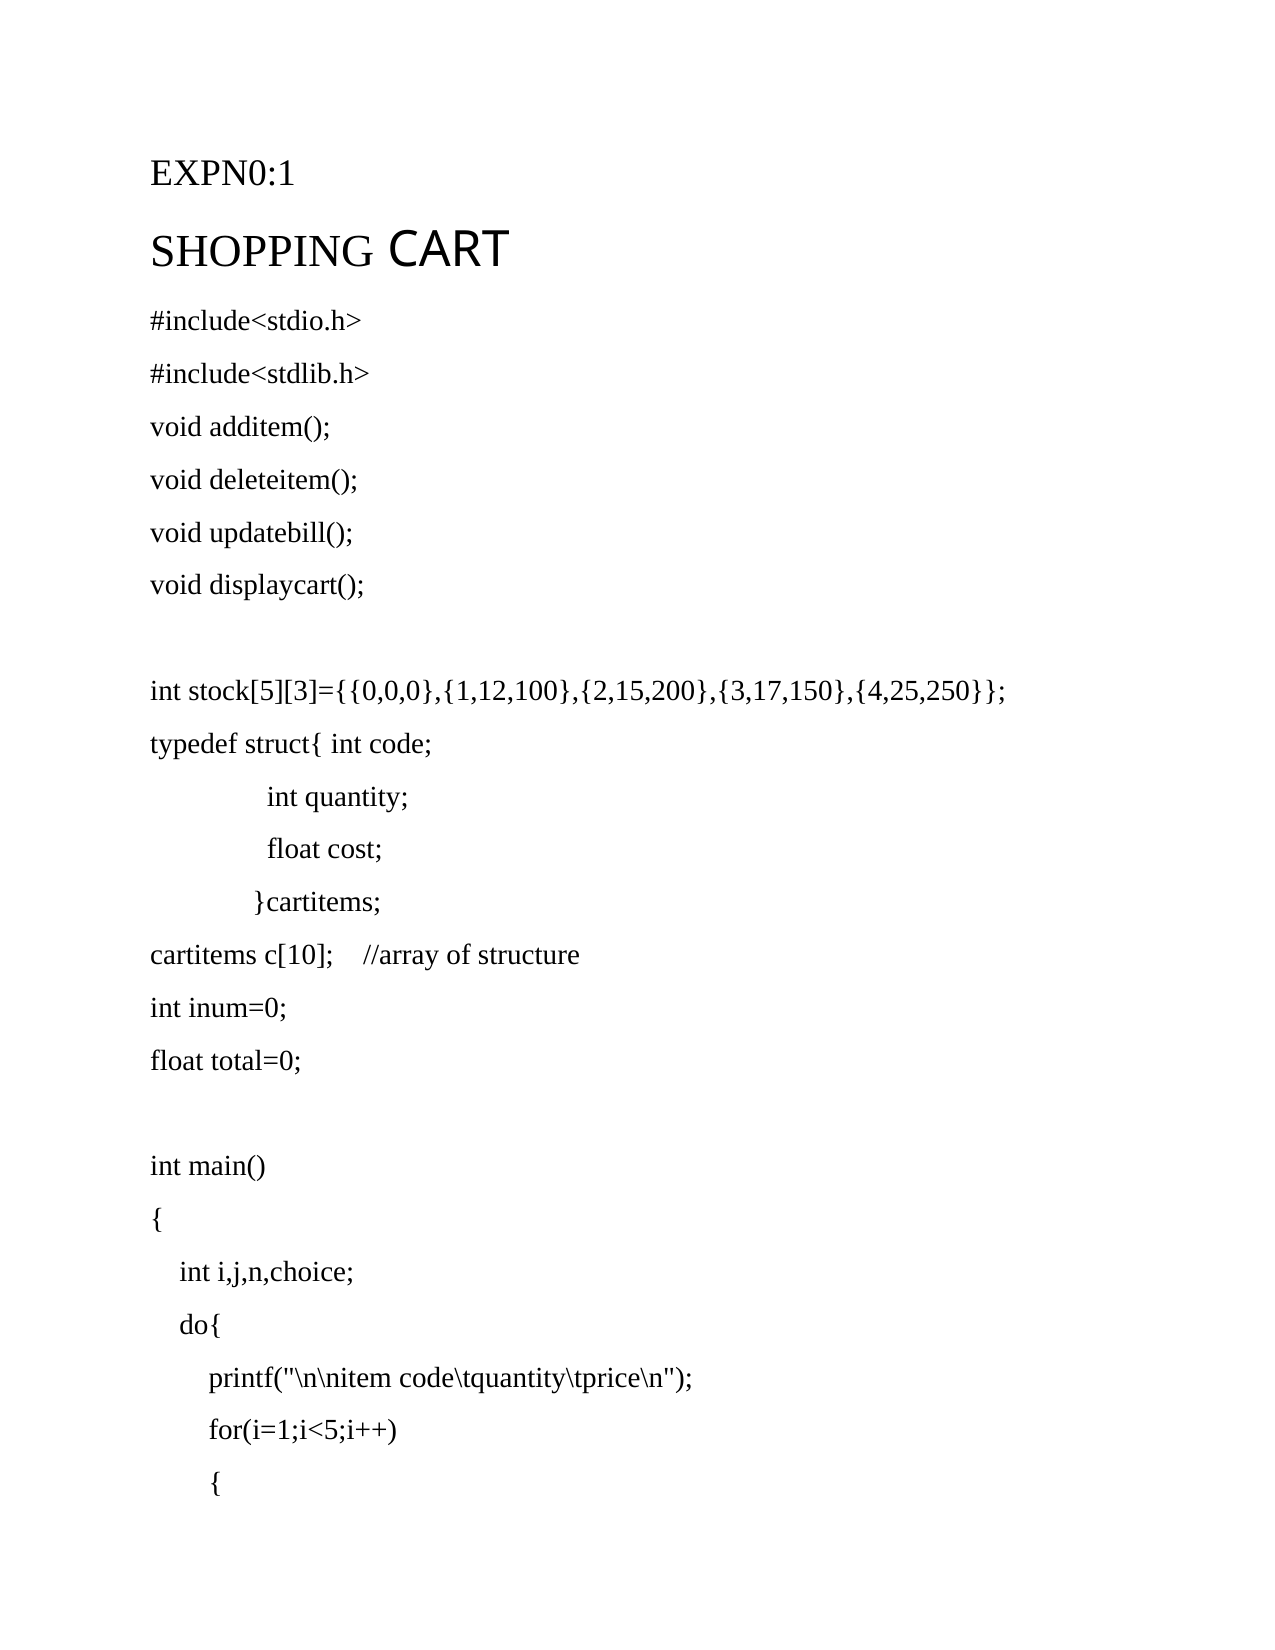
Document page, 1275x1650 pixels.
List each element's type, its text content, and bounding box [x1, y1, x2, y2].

text EXPN0:1 [150, 150, 1125, 193]
text SHOPPING CART [150, 213, 1125, 281]
text typedef struct{ int code; [150, 726, 1125, 759]
text float total=0; [150, 1043, 1125, 1076]
text { [150, 1465, 1125, 1499]
text void updatebill(); [150, 515, 1125, 548]
text void displaycart(); [150, 567, 1125, 601]
text float cost; [150, 832, 1125, 865]
text int stock[5][3]={{0,0,0},{1,12,100},{2,15,200},{3,17,150},{4,25,250}}; [150, 673, 1125, 707]
text cartitems c[10]; //array of structure [150, 937, 1125, 971]
text printf("\n\nitem code\tquantity\tprice\n"); [150, 1360, 1125, 1393]
text #include<stdlib.h> [150, 356, 1125, 390]
text int main() [150, 1148, 1125, 1182]
text #include<stdio.h> [150, 303, 1125, 337]
text int inum=0; [150, 990, 1125, 1023]
text void additem(); [150, 409, 1125, 443]
text int i,j,n,choice; [150, 1254, 1125, 1288]
text for(i=1;i<5;i++) [150, 1412, 1125, 1446]
text { [150, 1201, 1125, 1235]
text }cartitems; [150, 884, 1125, 918]
text int quantity; [150, 779, 1125, 812]
text void deleteitem(); [150, 462, 1125, 495]
text do{ [150, 1307, 1125, 1340]
